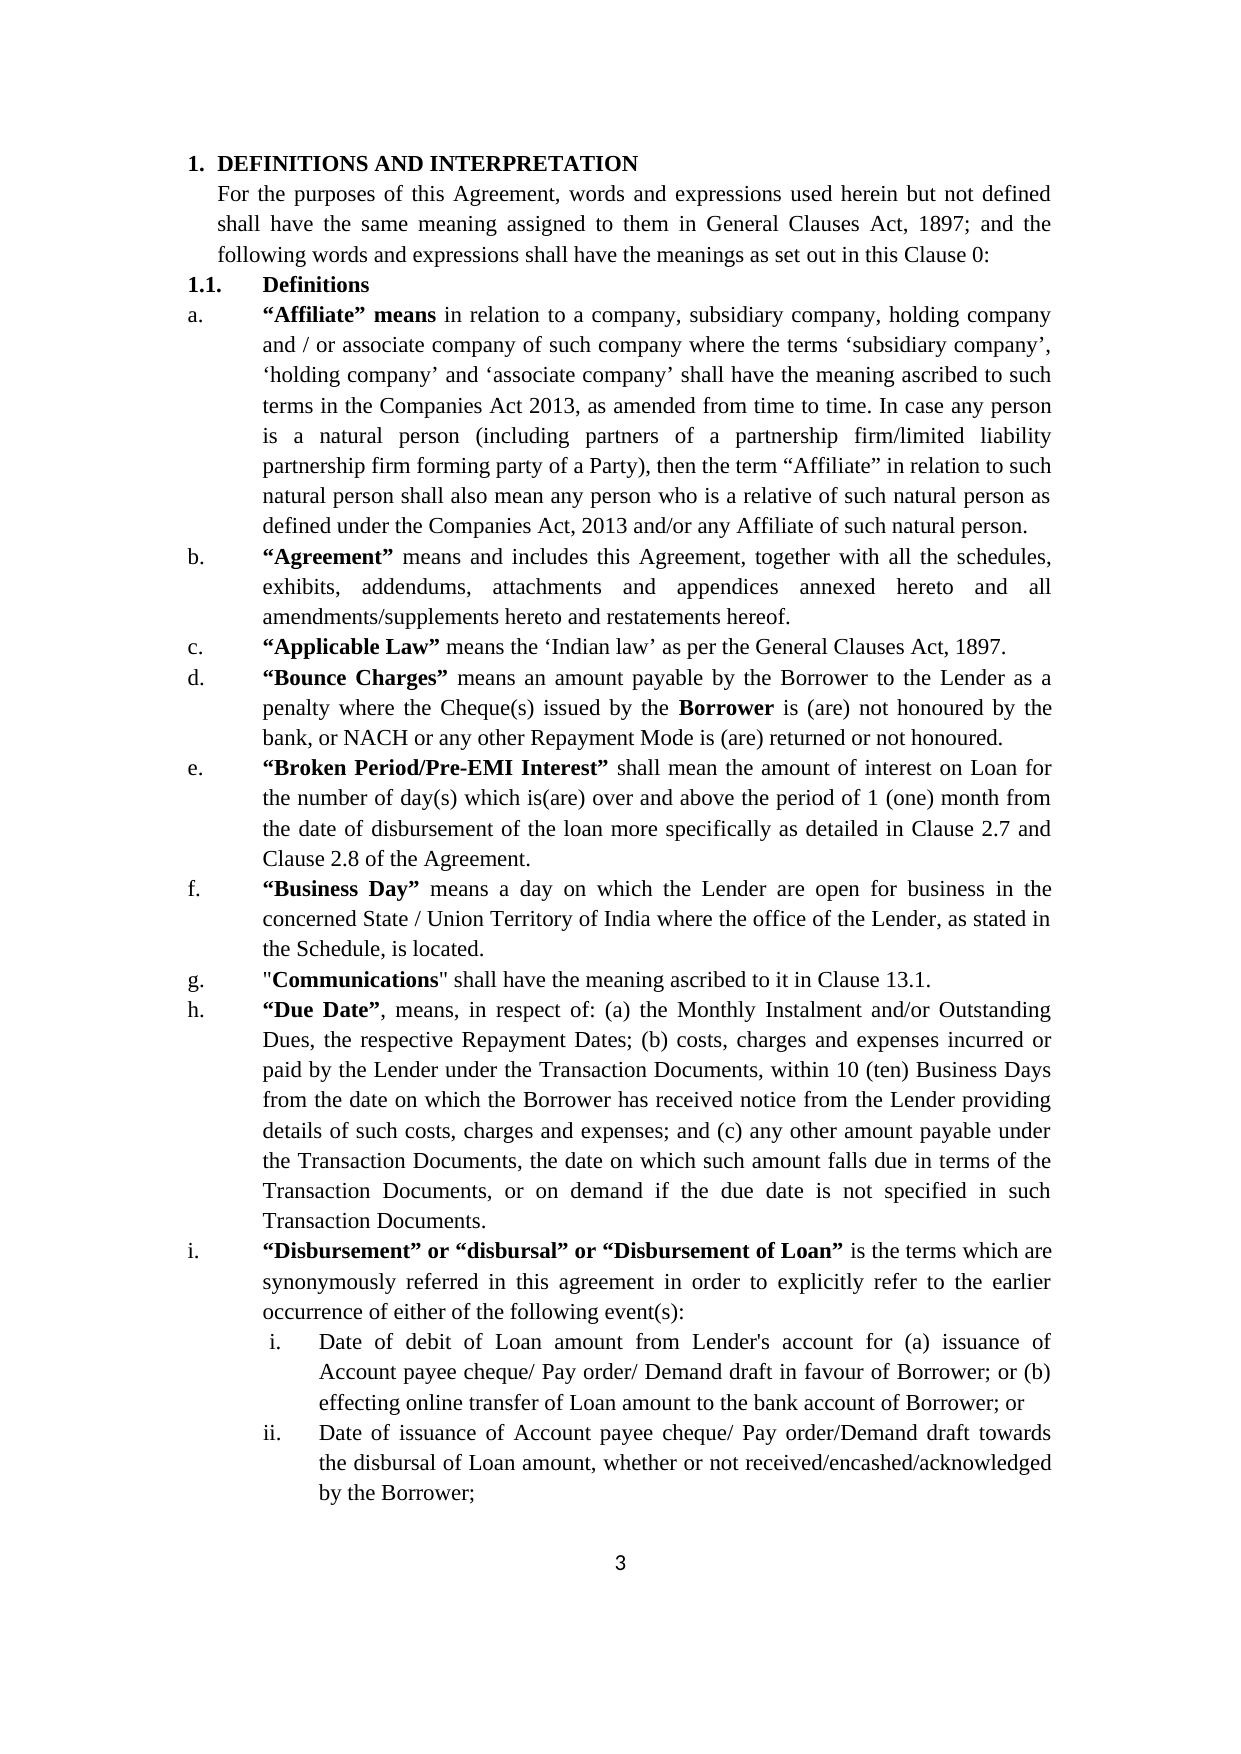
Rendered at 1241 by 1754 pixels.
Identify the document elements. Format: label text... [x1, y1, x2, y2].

list Date of debit of Loan amount from Lender's account for (a) issuance of Account payee cheque/ Pay order/ Demand draft in favour of Borrower; or (b) effecting online transfer of Loan amount to the bank account of Borrower; or [281, 1328, 1053, 1415]
list “Disbursement” or “disbursal” or “Disbursement of Loan” is the terms which are synonymously referred in this agreement in order to explicitly refer to the earlier occurrence of either of the following event(s): [187, 1237, 1053, 1324]
text For the purposes of this Agreement, words and expressions used herein but not defined shall have the same meaning assigned to them in General Clauses Act, 1897; and the following words and expressions shall have the meanings as set out in this Clause 0: [217, 180, 1053, 267]
list “Affiliate” means in relation to a company, subsidiary company, holding company and / or associate company of such company where the terms ‘subsidiary company’, ‘holding company’ and ‘associate company’ shall have the meaning ascribed to such terms in the Companies Act 2013, as amended from time to time. In case any person is a natural person (including partners of a partnership firm/limited liability partnership firm forming party of a Party), then the term “Affiliate” in relation to such natural person shall also mean any person who is a relative of such natural person as defined under the Companies Act, 2013 and/or any Affiliate of such natural person. [187, 301, 1053, 539]
list “Business Day” means a day on which the Lender are open for business in the concerned State / Union Territory of India where the office of the Lender, as stated in the Schedule, is located. [187, 875, 1053, 962]
list Date of issuance of Account payee cheque/ Pay order/Demand draft towards the disbursal of Loan amount, whether or not received/encashed/acknowledged by the Borrower; [281, 1419, 1053, 1506]
list Definitions [187, 271, 1053, 297]
list DEFINITIONS AND INTERPRETATION [187, 150, 1053, 176]
list “Broken Period/Pre-EMI Interest” shall mean the amount of interest on Loan for the number of day(s) which is(are) over and above the period of 1 (one) month from the date of disbursement of the loan more specifically as detailed in Clause 2.7 and Clause 2.8 of the Agreement. [187, 754, 1053, 871]
list “Due Date”, means, in respect of: (a) the Monthly Instalment and/or Outstanding Dues, the respective Repayment Dates; (b) costs, charges and expenses incurred or paid by the Lender under the Transaction Documents, within 10 (ten) Business Days from the date on which the Borrower has received notice from the Lender providing details of such costs, charges and expenses; and (c) any other amount payable under the Transaction Documents, the date on which such amount falls due in terms of the Transaction Documents, or on demand if the due date is not specified in such Transaction Documents. [187, 996, 1053, 1234]
list “Applicable Law” means the ‘Indian law’ as per the General Clauses Act, 1897. [187, 633, 1053, 660]
list "Communications" shall have the meaning ascribed to it in Clause 13.1. [187, 966, 1053, 992]
list “Bounce Charges” means an amount payable by the Borrower to the Lender as a penalty where the Cheque(s) issued by the Borrower is (are) not honoured by the bank, or NACH or any other Repayment Mode is (are) returned or not honoured. [187, 663, 1053, 750]
list “Agreement” means and includes this Agreement, together with all the schedules, exhibits, addendums, attachments and appendices annexed hereto and all amendments/supplements hereto and restatements hereof. [187, 543, 1053, 629]
